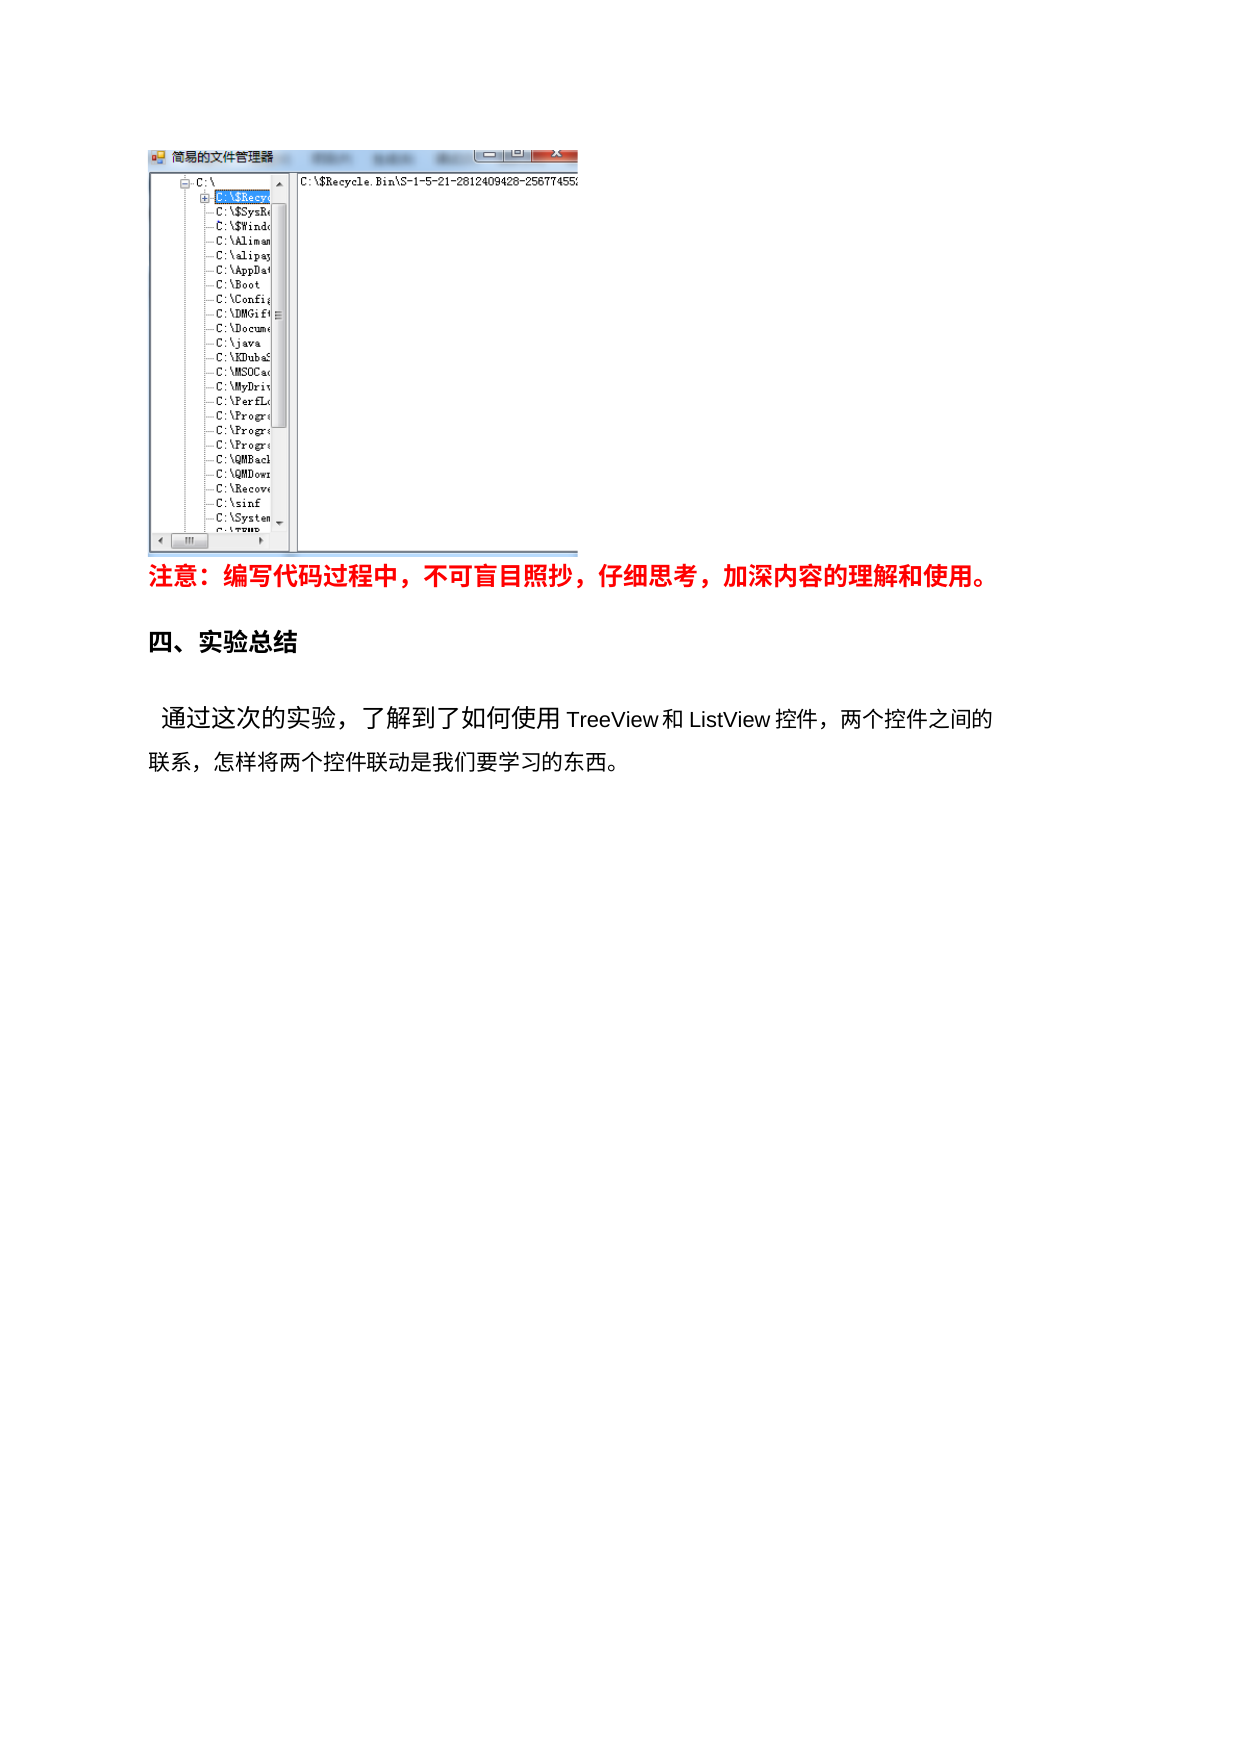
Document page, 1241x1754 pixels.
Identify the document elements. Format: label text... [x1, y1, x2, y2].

text 注意：编写代码过程中，不可盲目照抄，仔细思考，加深内容的理解和使用。 [148, 557, 1001, 593]
picture [147, 150, 578, 557]
text 通过这次的实验，了解到了如何使用TreeView和ListView控件，两个控件之间的联系，怎样将两个控件联动是我们要学习的东西。 [148, 693, 1001, 776]
text 四、实验总结 [148, 623, 1001, 659]
